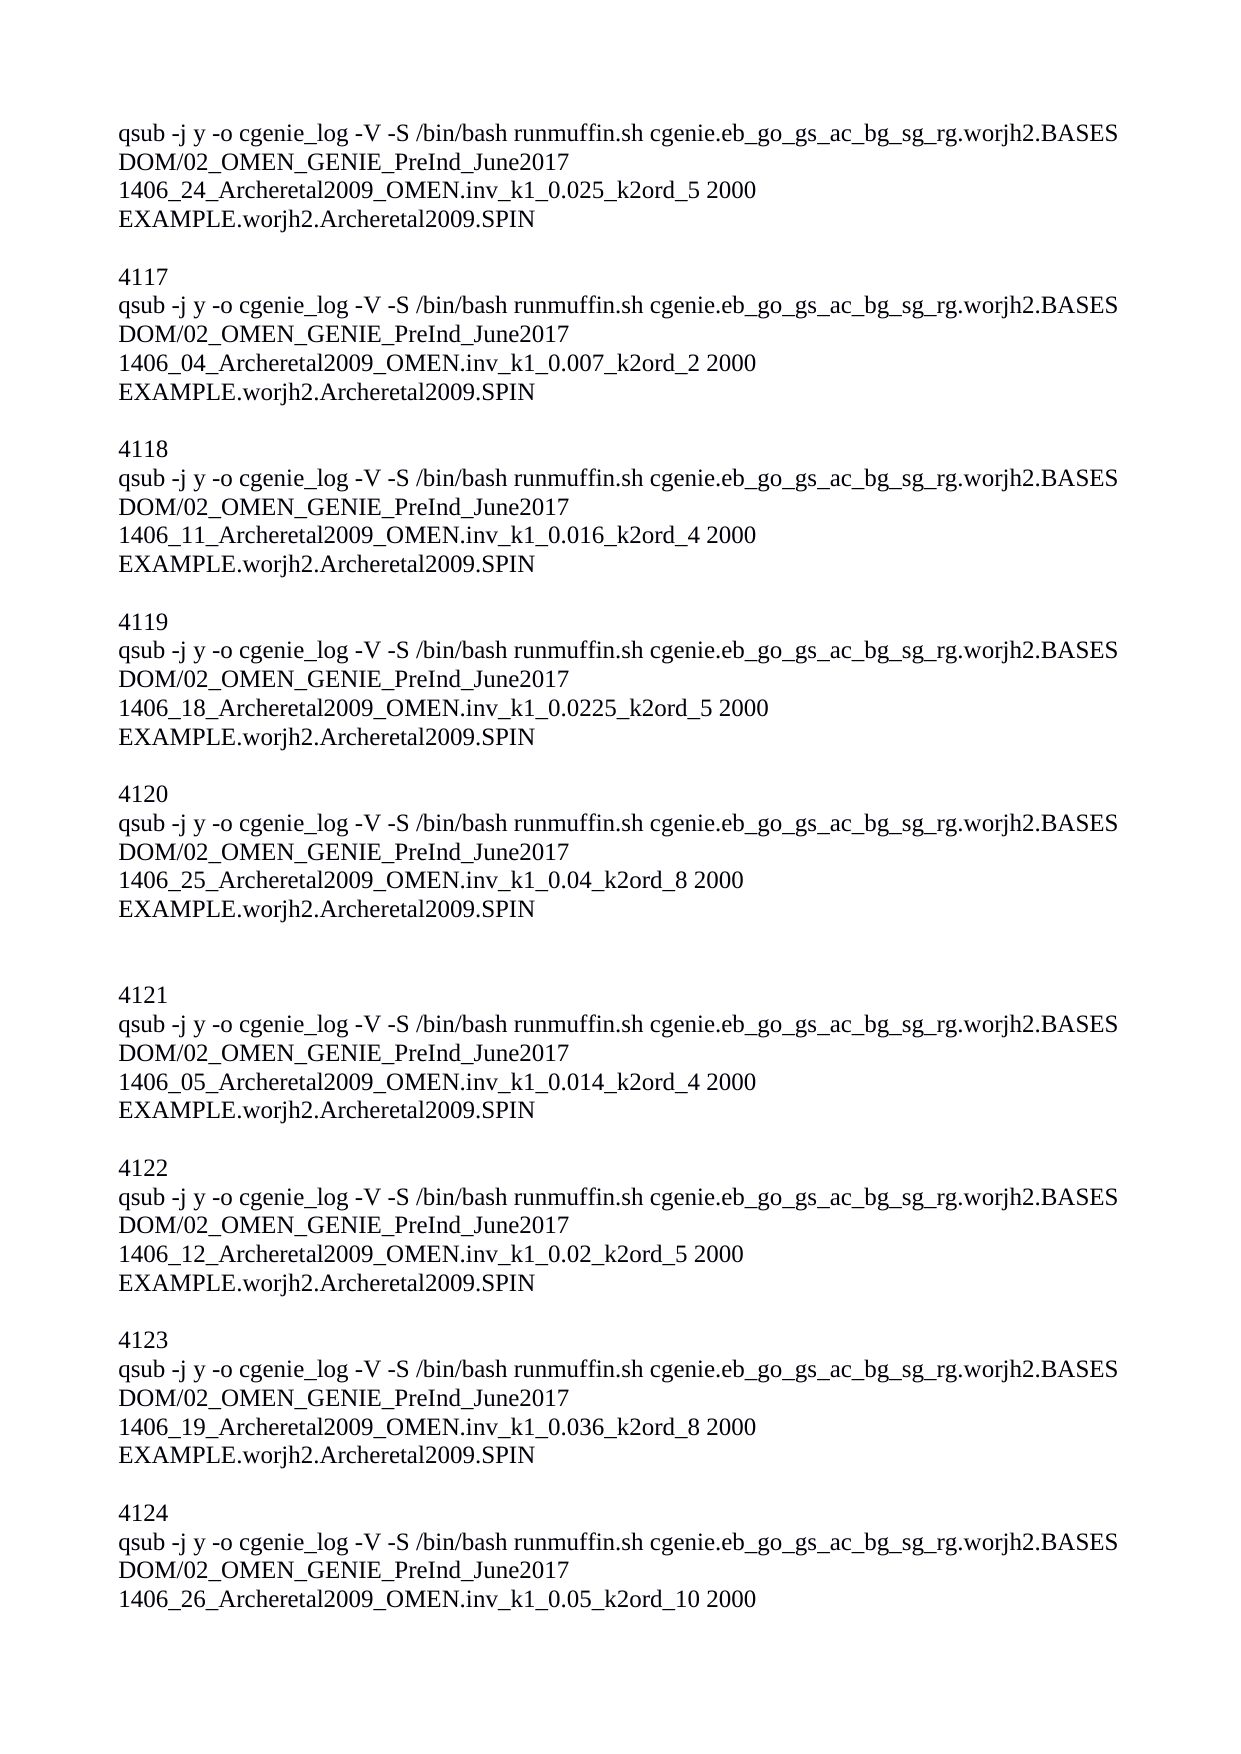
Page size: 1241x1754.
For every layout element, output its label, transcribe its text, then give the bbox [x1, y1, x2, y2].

text 4122 [118, 1153, 1122, 1182]
text qsub -j y -o cgenie_log -V -S /bin/bash runmuffin.sh cgenie.eb_go_gs_ac_bg_sg_rg.worjh2.BASES DOM/02_OMEN_GENIE_PreInd_June2017 1406_11_Archeretal2009_OMEN.inv_k1_0.016_k2ord_4 2000 EXAMPLE.worjh2.Archeretal2009.SPIN [118, 463, 1122, 578]
text 4118 [118, 434, 1122, 463]
text qsub -j y -o cgenie_log -V -S /bin/bash runmuffin.sh cgenie.eb_go_gs_ac_bg_sg_rg.worjh2.BASES DOM/02_OMEN_GENIE_PreInd_June2017 1406_19_Archeretal2009_OMEN.inv_k1_0.036_k2ord_8 2000 EXAMPLE.worjh2.Archeretal2009.SPIN [118, 1354, 1122, 1469]
text qsub -j y -o cgenie_log -V -S /bin/bash runmuffin.sh cgenie.eb_go_gs_ac_bg_sg_rg.worjh2.BASES DOM/02_OMEN_GENIE_PreInd_June2017 1406_18_Archeretal2009_OMEN.inv_k1_0.0225_k2ord_5 2000 EXAMPLE.worjh2.Archeretal2009.SPIN [118, 636, 1122, 751]
text 4117 [118, 262, 1122, 291]
text 4119 [118, 607, 1122, 636]
text qsub -j y -o cgenie_log -V -S /bin/bash runmuffin.sh cgenie.eb_go_gs_ac_bg_sg_rg.worjh2.BASES DOM/02_OMEN_GENIE_PreInd_June2017 1406_12_Archeretal2009_OMEN.inv_k1_0.02_k2ord_5 2000 EXAMPLE.worjh2.Archeretal2009.SPIN [118, 1182, 1122, 1297]
text 4120 [118, 779, 1122, 808]
text 4124 [118, 1498, 1122, 1527]
text 4123 [118, 1326, 1122, 1354]
text qsub -j y -o cgenie_log -V -S /bin/bash runmuffin.sh cgenie.eb_go_gs_ac_bg_sg_rg.worjh2.BASES DOM/02_OMEN_GENIE_PreInd_June2017 1406_24_Archeretal2009_OMEN.inv_k1_0.025_k2ord_5 2000 EXAMPLE.worjh2.Archeretal2009.SPIN [118, 118, 1122, 233]
text 4121 [118, 981, 1122, 1009]
text qsub -j y -o cgenie_log -V -S /bin/bash runmuffin.sh cgenie.eb_go_gs_ac_bg_sg_rg.worjh2.BASES DOM/02_OMEN_GENIE_PreInd_June2017 1406_25_Archeretal2009_OMEN.inv_k1_0.04_k2ord_8 2000 EXAMPLE.worjh2.Archeretal2009.SPIN [118, 808, 1122, 923]
text qsub -j y -o cgenie_log -V -S /bin/bash runmuffin.sh cgenie.eb_go_gs_ac_bg_sg_rg.worjh2.BASES DOM/02_OMEN_GENIE_PreInd_June2017 1406_04_Archeretal2009_OMEN.inv_k1_0.007_k2ord_2 2000 EXAMPLE.worjh2.Archeretal2009.SPIN [118, 291, 1122, 406]
text qsub -j y -o cgenie_log -V -S /bin/bash runmuffin.sh cgenie.eb_go_gs_ac_bg_sg_rg.worjh2.BASES DOM/02_OMEN_GENIE_PreInd_June2017 1406_05_Archeretal2009_OMEN.inv_k1_0.014_k2ord_4 2000 EXAMPLE.worjh2.Archeretal2009.SPIN [118, 1009, 1122, 1124]
